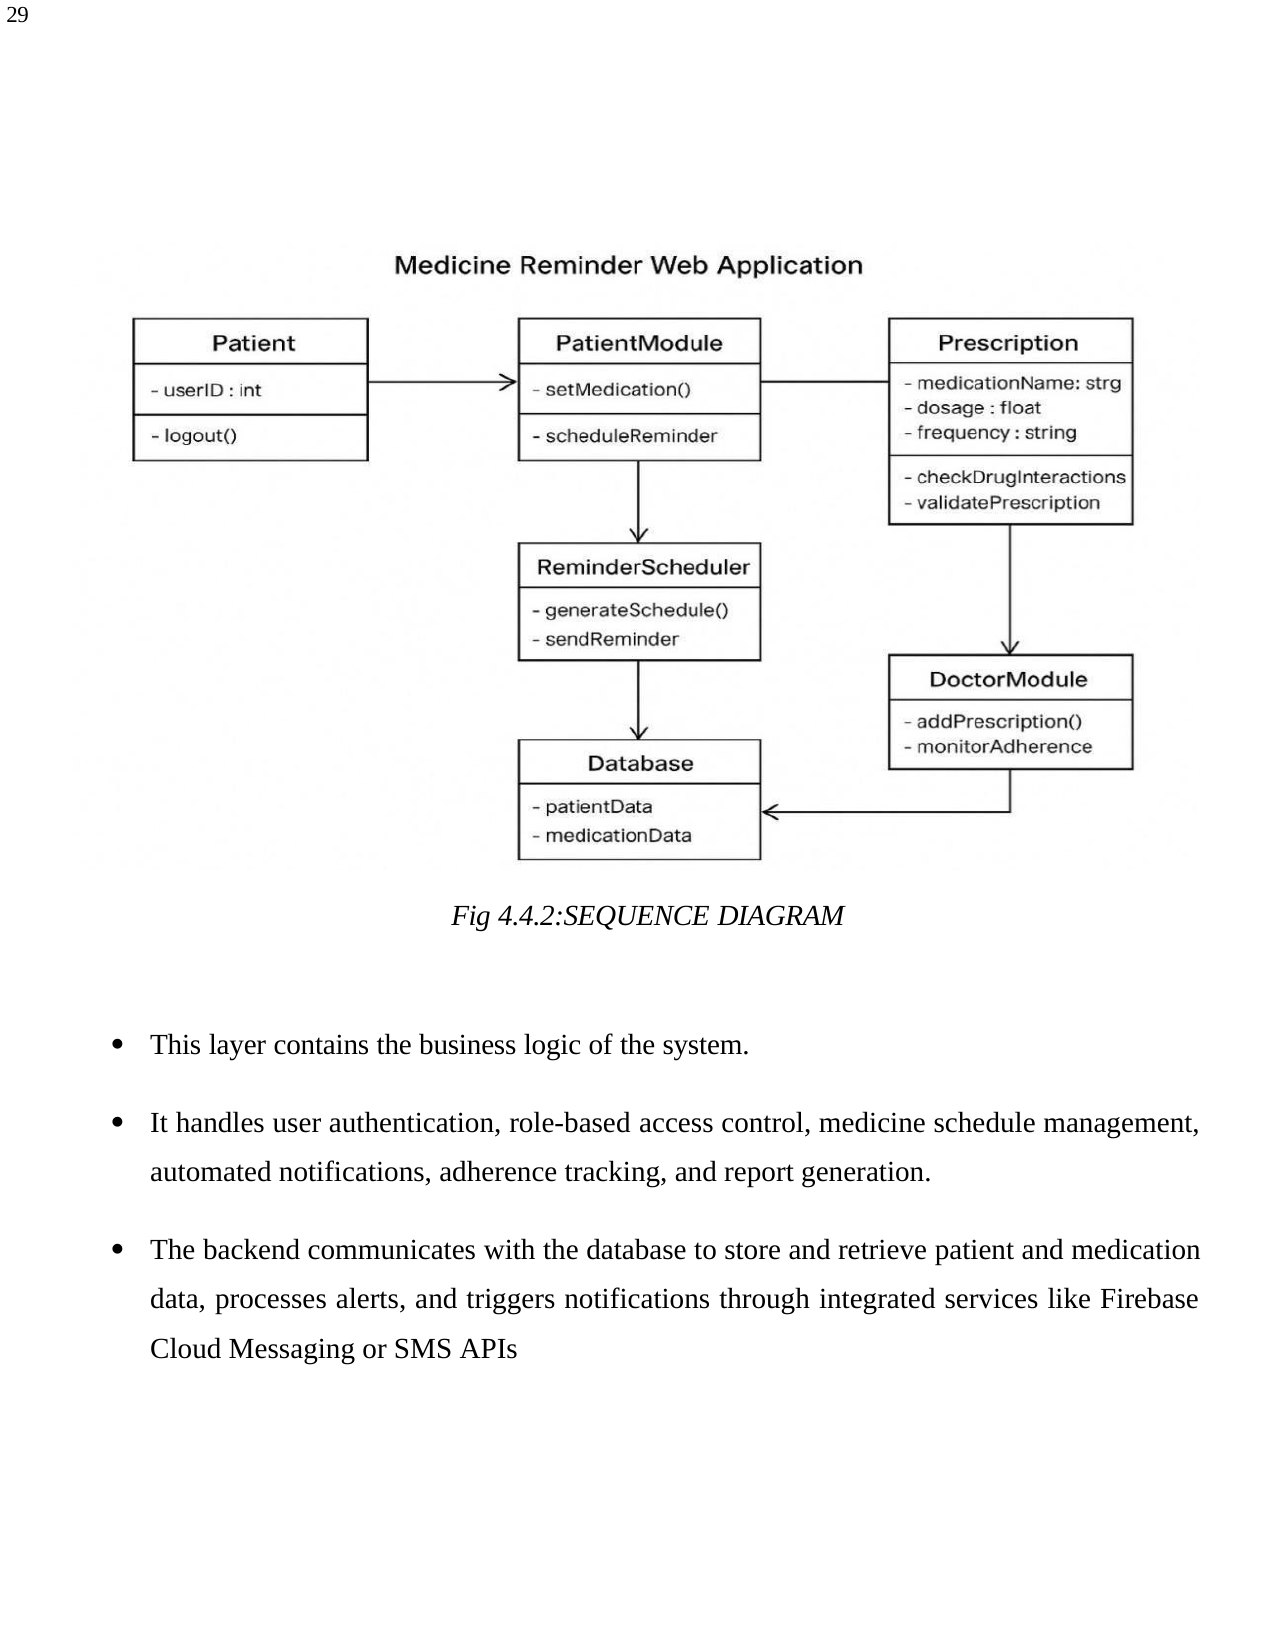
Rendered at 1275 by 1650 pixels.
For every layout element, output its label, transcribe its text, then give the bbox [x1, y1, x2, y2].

list The backend communicates with the database to store and retrieve patient and medication data, processes alerts, and triggers notifications through integrated services like Firebase Cloud Messaging or SMS APIs [112, 1232, 1200, 1364]
picture [72, 243, 1202, 870]
list It handles user authentication, role-based access control, medicine schedule management, automated notifications, adherence tracking, and report generation. [112, 1105, 1200, 1187]
list This layer contains the business logic of the system. [112, 1027, 1275, 1061]
text Fig 4.4.2:SEQUENCE DIAGRAM [278, 898, 1018, 932]
